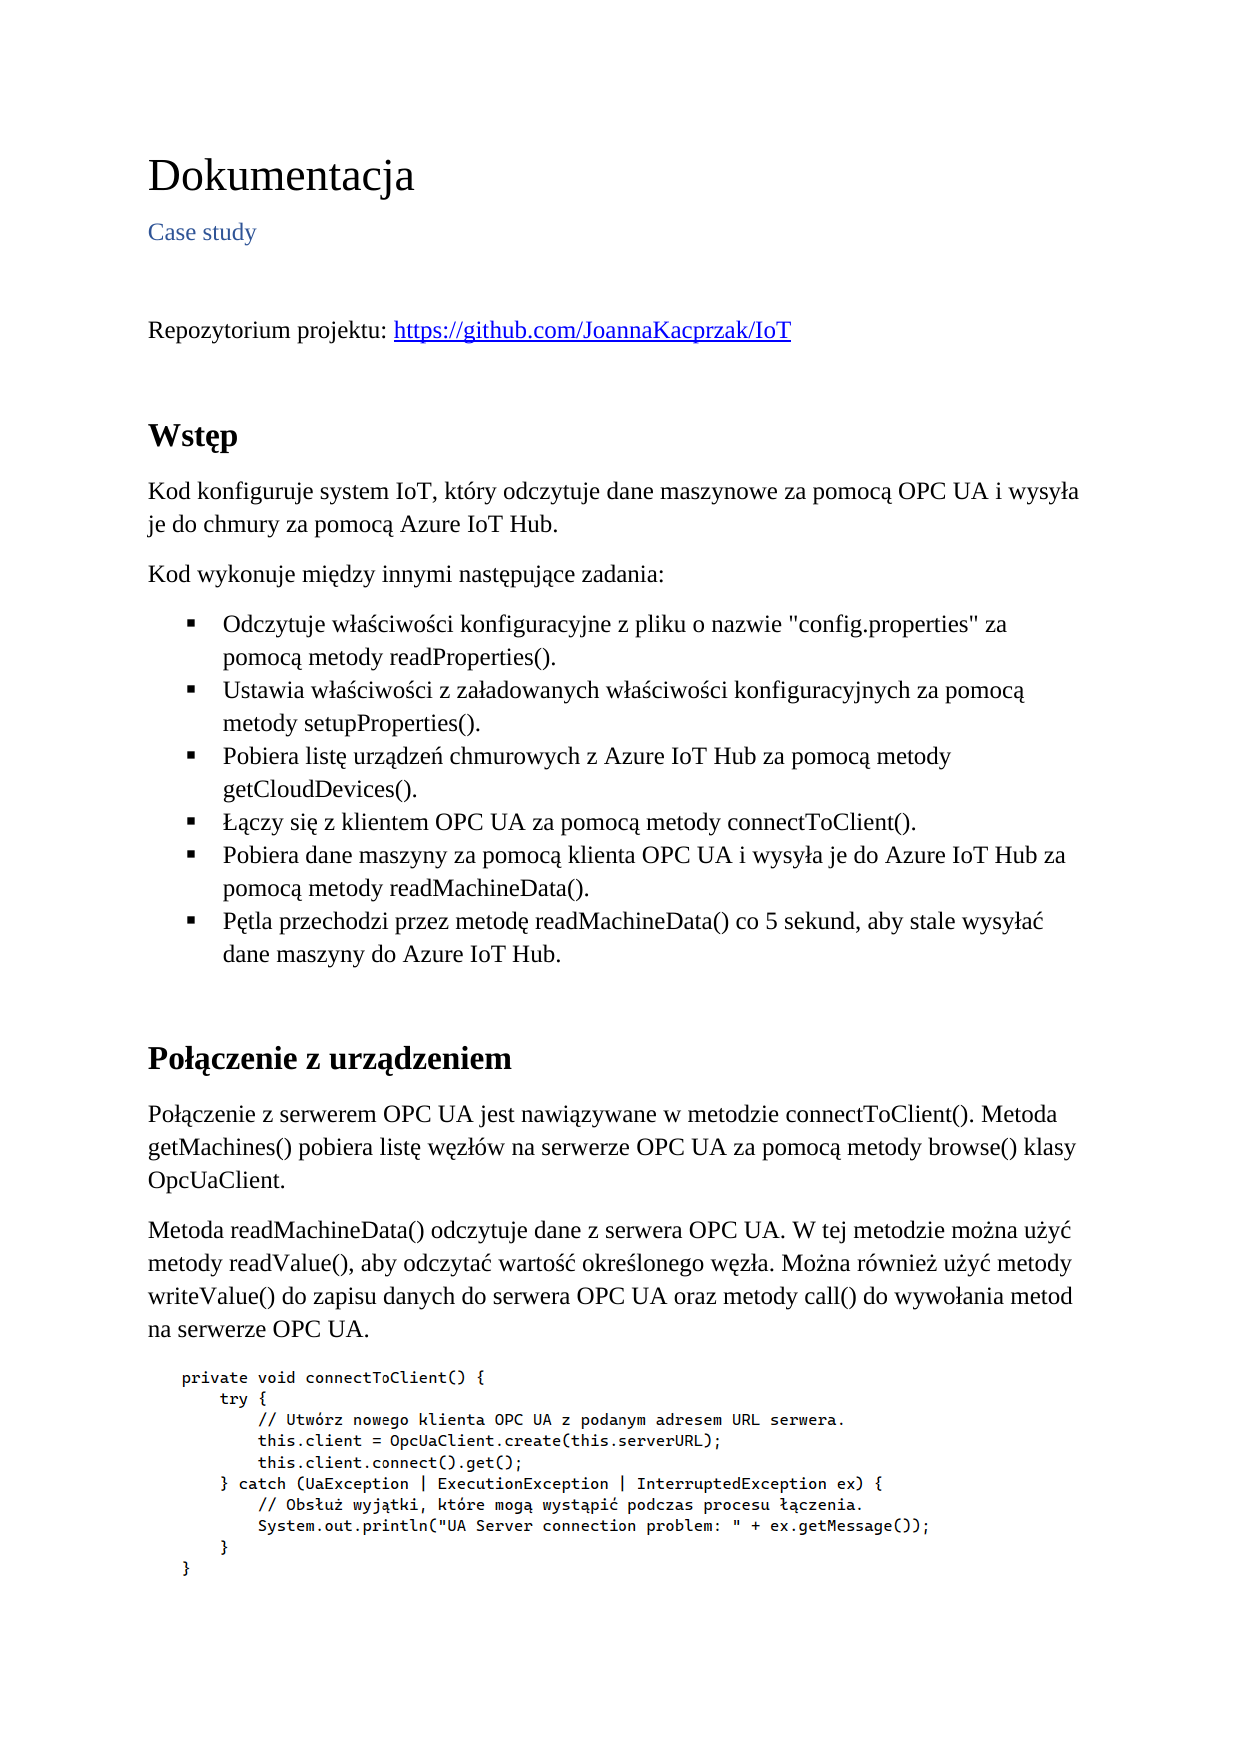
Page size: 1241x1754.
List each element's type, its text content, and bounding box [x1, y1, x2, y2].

text Wstęp [148, 416, 1093, 454]
text Repozytorium projektu: https://github.com/JoannaKacprzak/IoT [148, 315, 1093, 344]
list Pętla przechodzi przez metodę readMachineData() co 5 sekund, aby stale wysyłać dane maszyny do Azure IoT Hub. [185, 906, 1093, 968]
list Ustawia właściwości z załadowanych właściwości konfiguracyjnych za pomocą metody setupProperties(). [185, 675, 1093, 737]
text Dokumentacja [148, 148, 1093, 200]
text Case study [148, 217, 1093, 246]
list Pobiera dane maszyny za pomocą klienta OPC UA i wysyła je do Azure IoT Hub za pomocą metody readMachineData(). [185, 840, 1093, 902]
picture [147, 1363, 1093, 1589]
text Połączenie z urządzeniem [148, 1038, 1093, 1077]
text Metoda readMachineData() odczytuje dane z serwera OPC UA. W tej metodzie można użyć metody readValue(), aby odczytać wartość określonego węzła. Można również użyć metody writeValue() do zapisu danych do serwera OPC UA oraz metody call() do wywołania metod na serwerze OPC UA. [148, 1215, 1093, 1343]
text Kod konfiguruje system IoT, który odczytuje dane maszynowe za pomocą OPC UA i wysyła je do chmury za pomocą Azure IoT Hub. [148, 476, 1093, 538]
list Łączy się z klientem OPC UA za pomocą metody connectToClient(). [185, 807, 1093, 836]
text Połączenie z serwerem OPC UA jest nawiązywane w metodzie connectToClient(). Metoda getMachines() pobiera listę węzłów na serwerze OPC UA za pomocą metody browse() klasy OpcUaClient. [148, 1099, 1093, 1194]
list Pobiera listę urządzeń chmurowych z Azure IoT Hub za pomocą metody getCloudDevices(). [185, 741, 1093, 803]
list Odczytuje właściwości konfiguracyjne z pliku o nazwie "config.properties" za pomocą metody readProperties(). [185, 609, 1093, 671]
text Kod wykonuje między innymi następujące zadania: [148, 559, 1093, 588]
